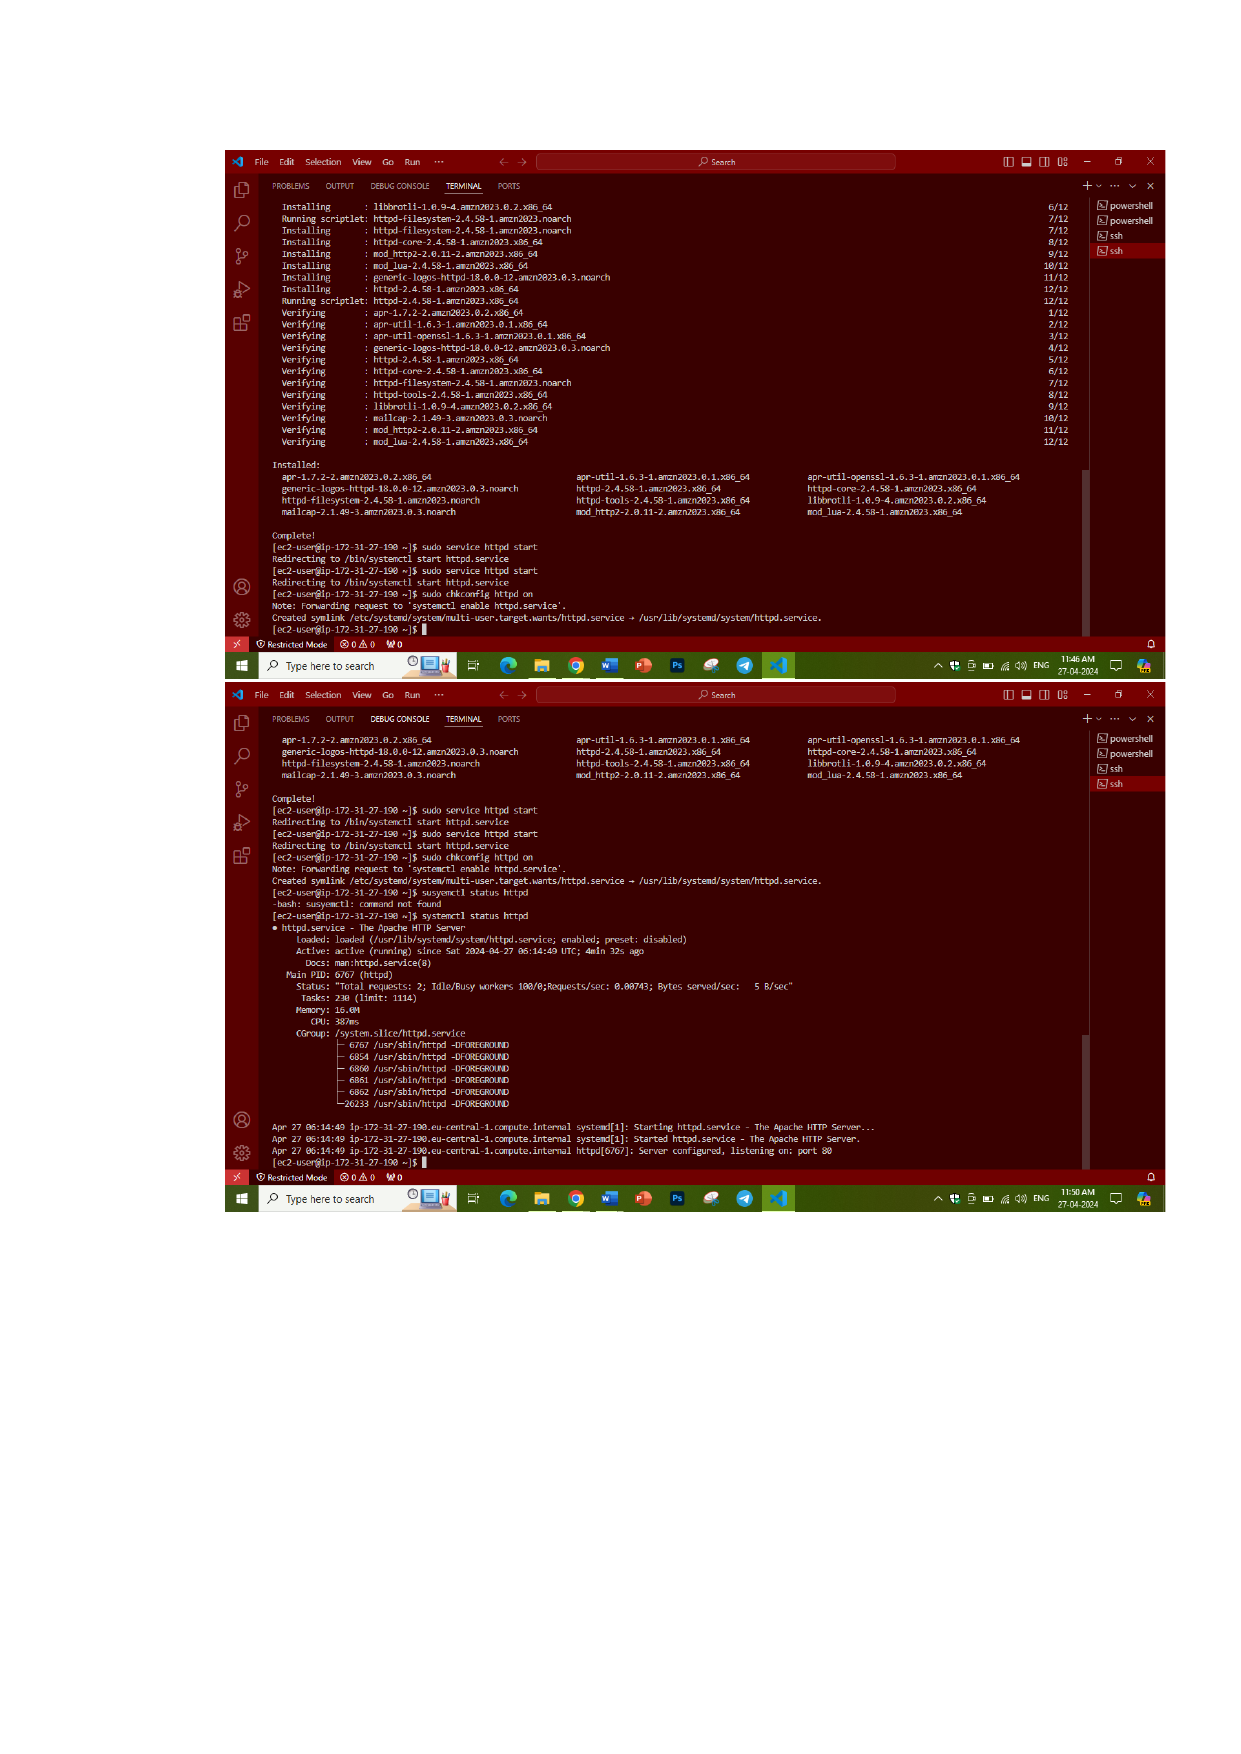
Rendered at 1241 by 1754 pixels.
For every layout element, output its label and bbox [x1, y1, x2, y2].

picture [225, 150, 1166, 679]
picture [225, 682, 1166, 1212]
